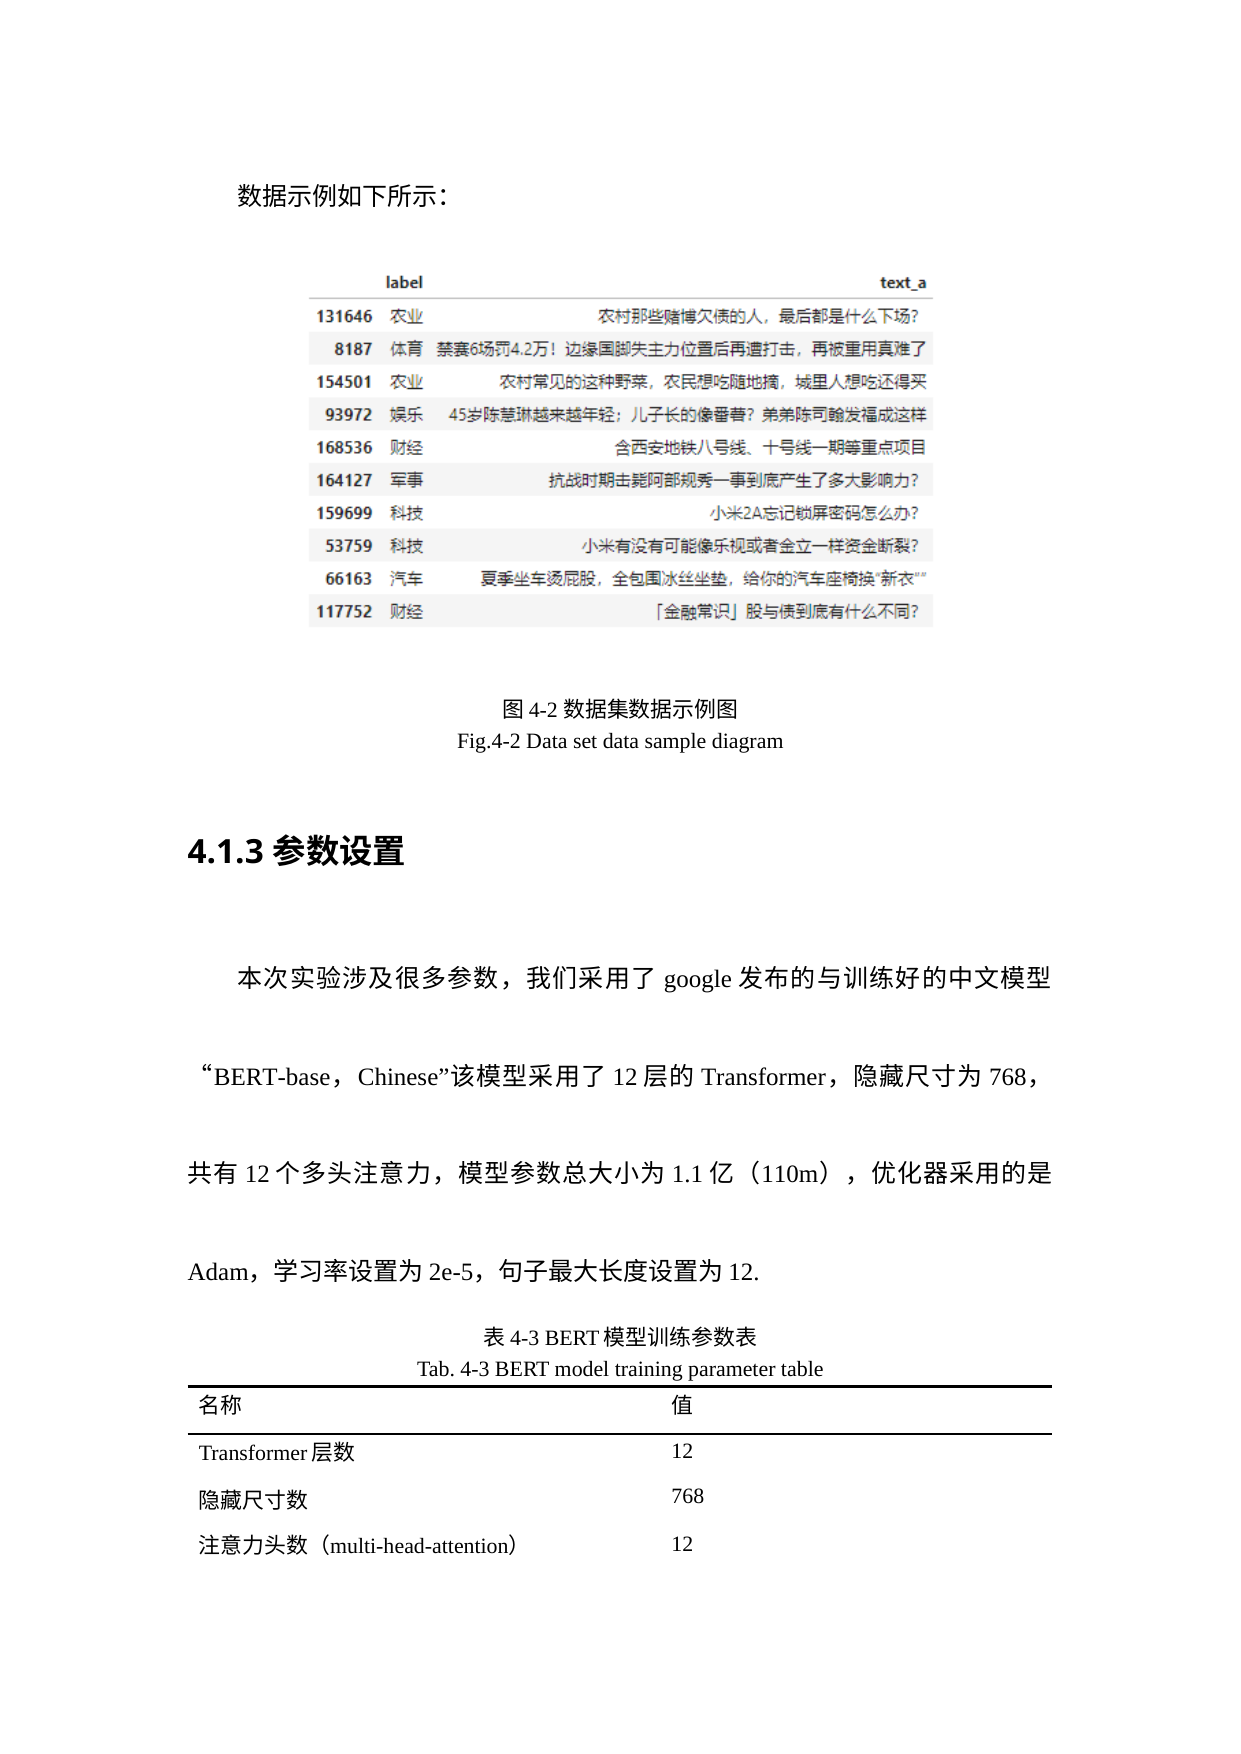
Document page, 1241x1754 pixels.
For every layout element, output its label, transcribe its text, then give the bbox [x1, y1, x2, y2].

text Fig.4-2 Data set data sample diagram [187, 724, 1053, 757]
table_header 值 [660, 1388, 1052, 1433]
table_cell 12 768 [660, 1435, 1052, 1528]
table_cell 注意力头数（multi-head-attention） [188, 1528, 660, 1573]
table_cell Transformer层数 隐藏尺寸数 [188, 1435, 660, 1528]
text 表4-3 BERT模型训练参数表 [187, 1320, 1053, 1352]
text 数据示例如下所示： [187, 162, 1053, 227]
subtitle 4.1.3 参数设置 [187, 817, 1053, 882]
text 图4-2 数据集数据示例图 [187, 692, 1053, 724]
text Tab. 4-3 BERT model training parameter table [187, 1352, 1053, 1385]
text 本次实验涉及很多参数，我们采用了google发布的与训练好的中文模型“BERT-base，Chinese”该模型采用了12层的Transformer，隐藏尺寸为768，共有12个多头注意力，模型参数总大小为1.1亿（110m），优化器采用的是Adam，学习率设置为2e-5，句子最大长度设置为12. [187, 944, 1053, 1302]
table_header 名称 [188, 1388, 660, 1433]
table_cell 12 [660, 1528, 1052, 1573]
picture [301, 265, 939, 634]
